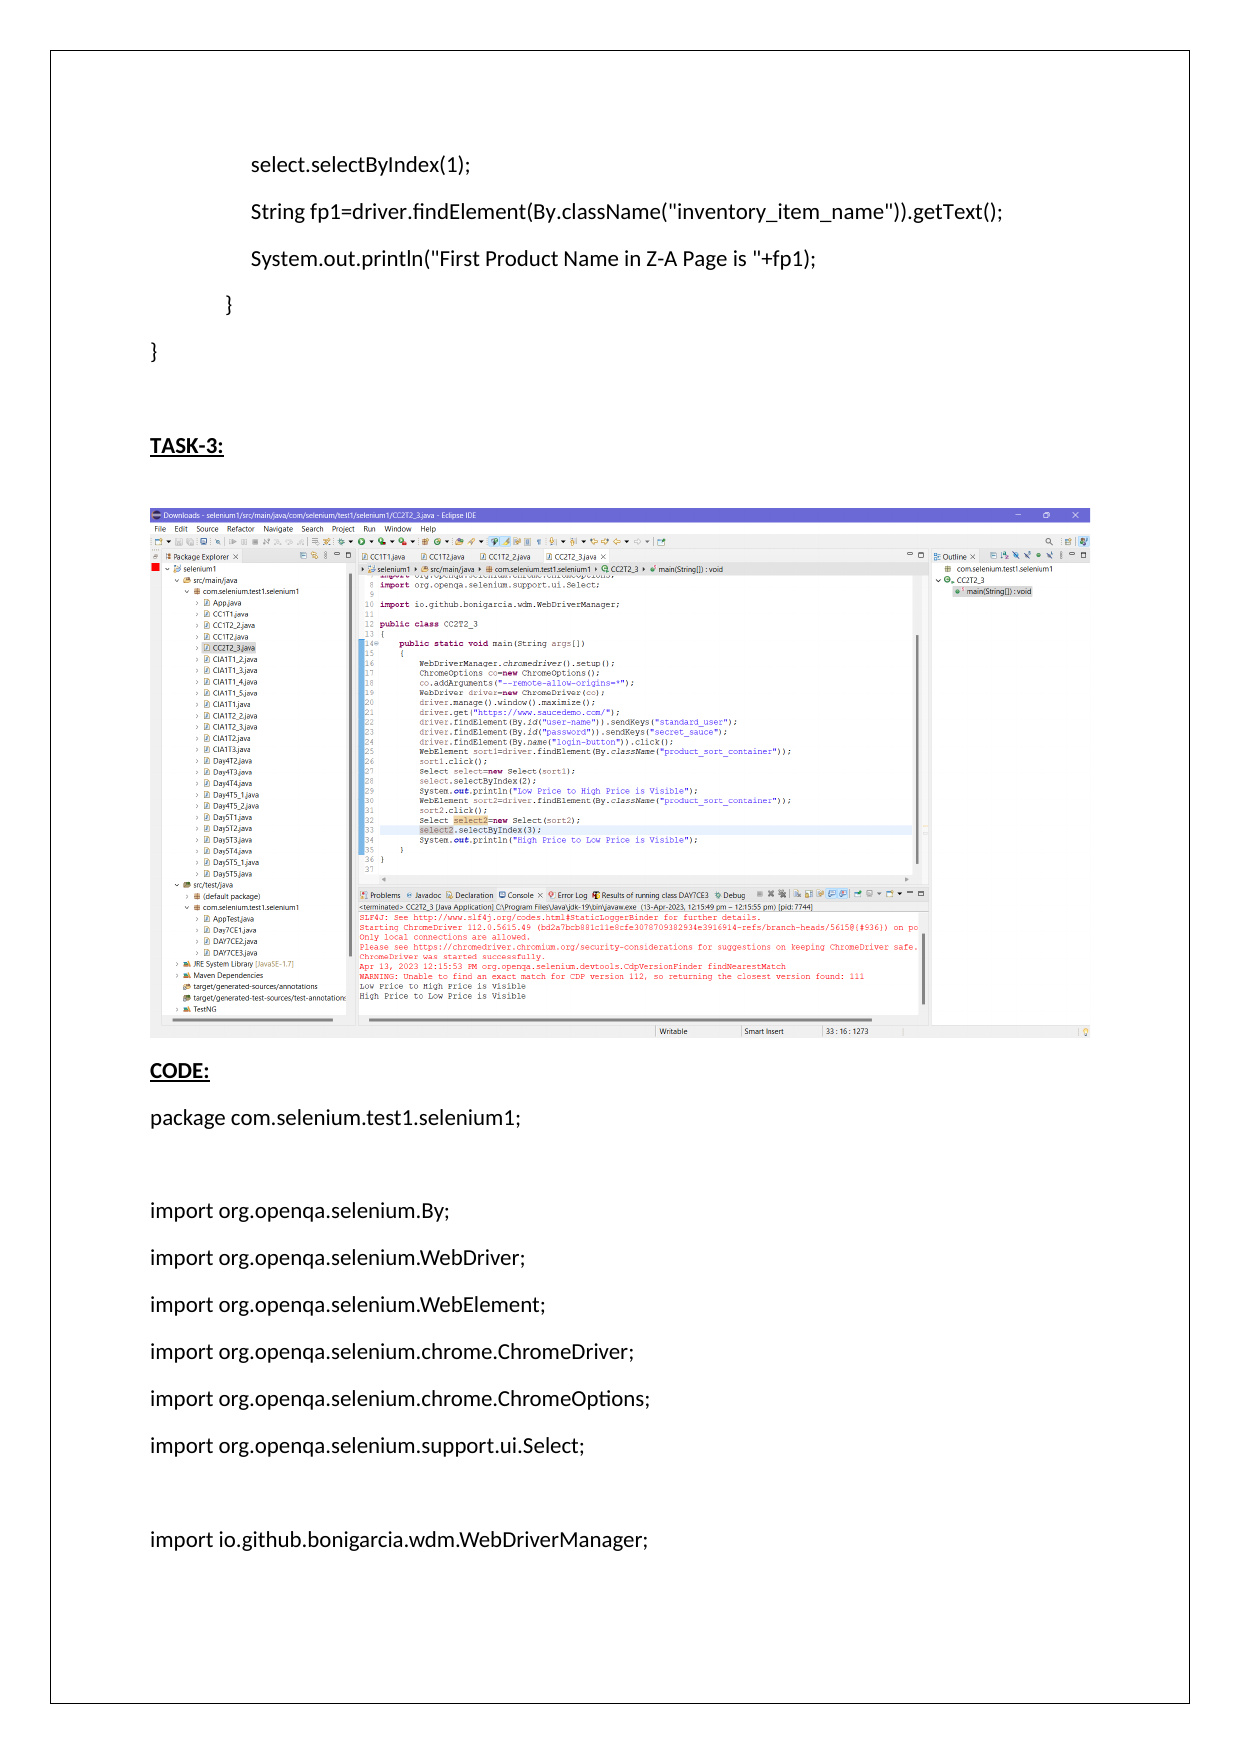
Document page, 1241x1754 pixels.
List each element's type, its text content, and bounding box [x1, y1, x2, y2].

text import org.openqa.selenium.By; [150, 1197, 1090, 1225]
text import org.openqa.selenium.support.ui.Select; [150, 1431, 1090, 1459]
text import org.openqa.selenium.WebDriver; [150, 1243, 1090, 1272]
text System.out.println("First Product Name in Z-A Page is "+fp1); [150, 244, 1090, 272]
picture [150, 508, 1091, 1038]
text } [150, 291, 1090, 319]
text package com.selenium.test1.selenium1; [150, 1103, 1090, 1131]
text import org.openqa.selenium.chrome.ChromeDriver; [150, 1337, 1090, 1365]
text import org.openqa.selenium.WebElement; [150, 1290, 1090, 1318]
text } [150, 337, 1090, 366]
text String fp1=driver.findElement(By.className("inventory_item_name")).getText(); [150, 197, 1090, 225]
text select.selectByIndex(1); [150, 150, 1090, 178]
text import io.github.bonigarcia.wdm.WebDriverManager; [150, 1525, 1090, 1553]
text import org.openqa.selenium.chrome.ChromeOptions; [150, 1384, 1090, 1412]
text CODE: [150, 1056, 1090, 1084]
text TASK-3: [150, 431, 1090, 459]
